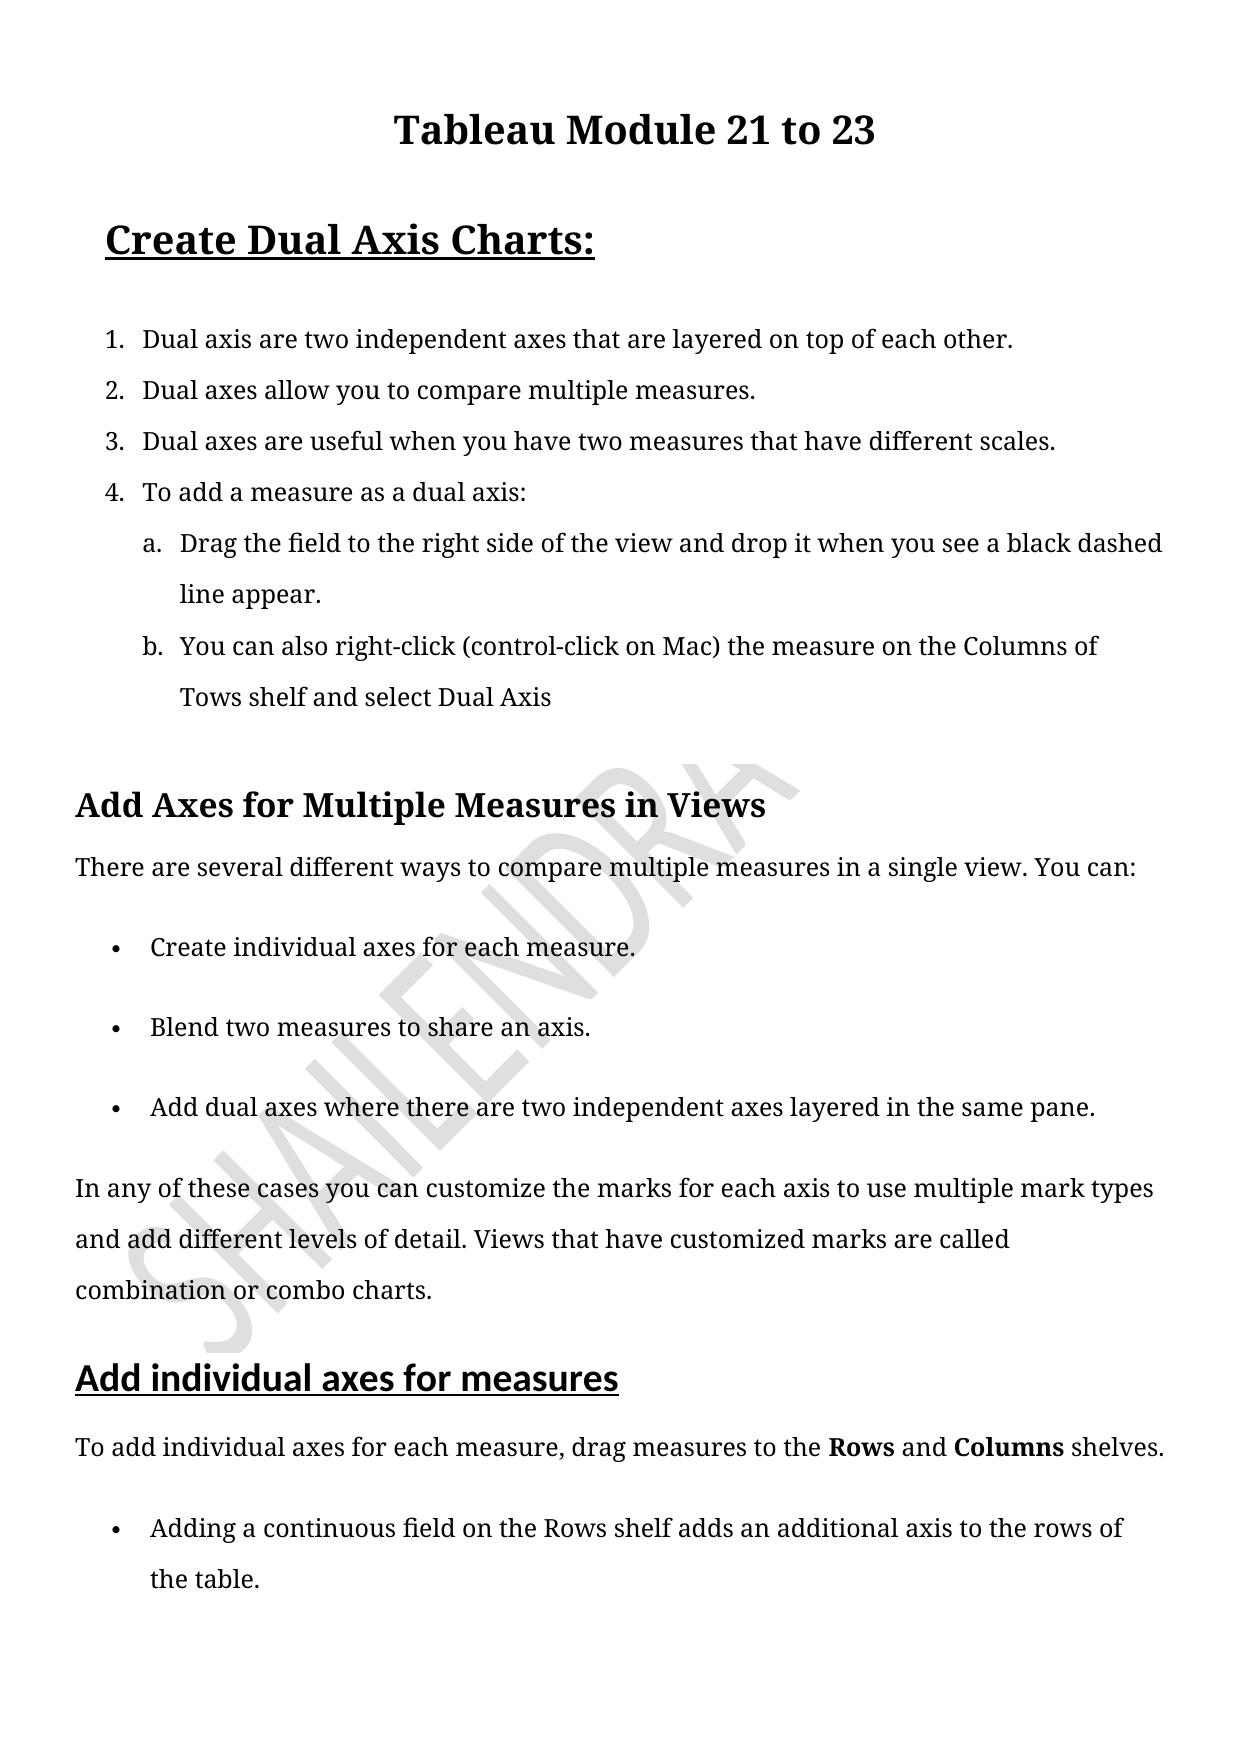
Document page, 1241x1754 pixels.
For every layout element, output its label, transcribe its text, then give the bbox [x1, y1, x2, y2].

list You can also right-click (control-click on Mac) the measure on the Columns of Tows shelf and select Dual Axis [142, 628, 1165, 713]
list Dual axes are useful when you have two measures that have different scales. [104, 424, 1165, 458]
text Tableau Module 21 to 23 [104, 102, 1165, 156]
list Create individual axes for each measure. [112, 930, 1165, 964]
list Blend two measures to share an axis. [112, 1010, 1165, 1044]
list Dual axis are two independent axes that are layered on top of each other. [104, 322, 1165, 356]
text In any of these cases you can customize the marks for each axis to use multiple mark types and add different levels of detail. Views that have customized marks are called combination or combo charts. [75, 1170, 1165, 1306]
list Add dual axes where there are two independent axes layered in the same pane. [112, 1090, 1165, 1124]
list To add a measure as a dual axis: [104, 475, 1165, 509]
list Dual axes allow you to compare multiple measures. [104, 373, 1165, 407]
text There are several different ways to compare multiple measures in a single view. You can: [75, 849, 1165, 883]
text Create Dual Axis Charts: [104, 212, 1165, 266]
subtitle Add Axes for Multiple Measures in Views [75, 781, 1165, 827]
text Add individual axes for measures [75, 1353, 1165, 1401]
list Adding a continuous field on the Rows shelf adds an additional axis to the rows of the table. [112, 1510, 1165, 1595]
list Drag the field to the right side of the view and drop it when you see a black dashed line appear. [142, 526, 1165, 611]
text To add individual axes for each measure, drag measures to the Rows and Columns shelves. [75, 1430, 1165, 1464]
